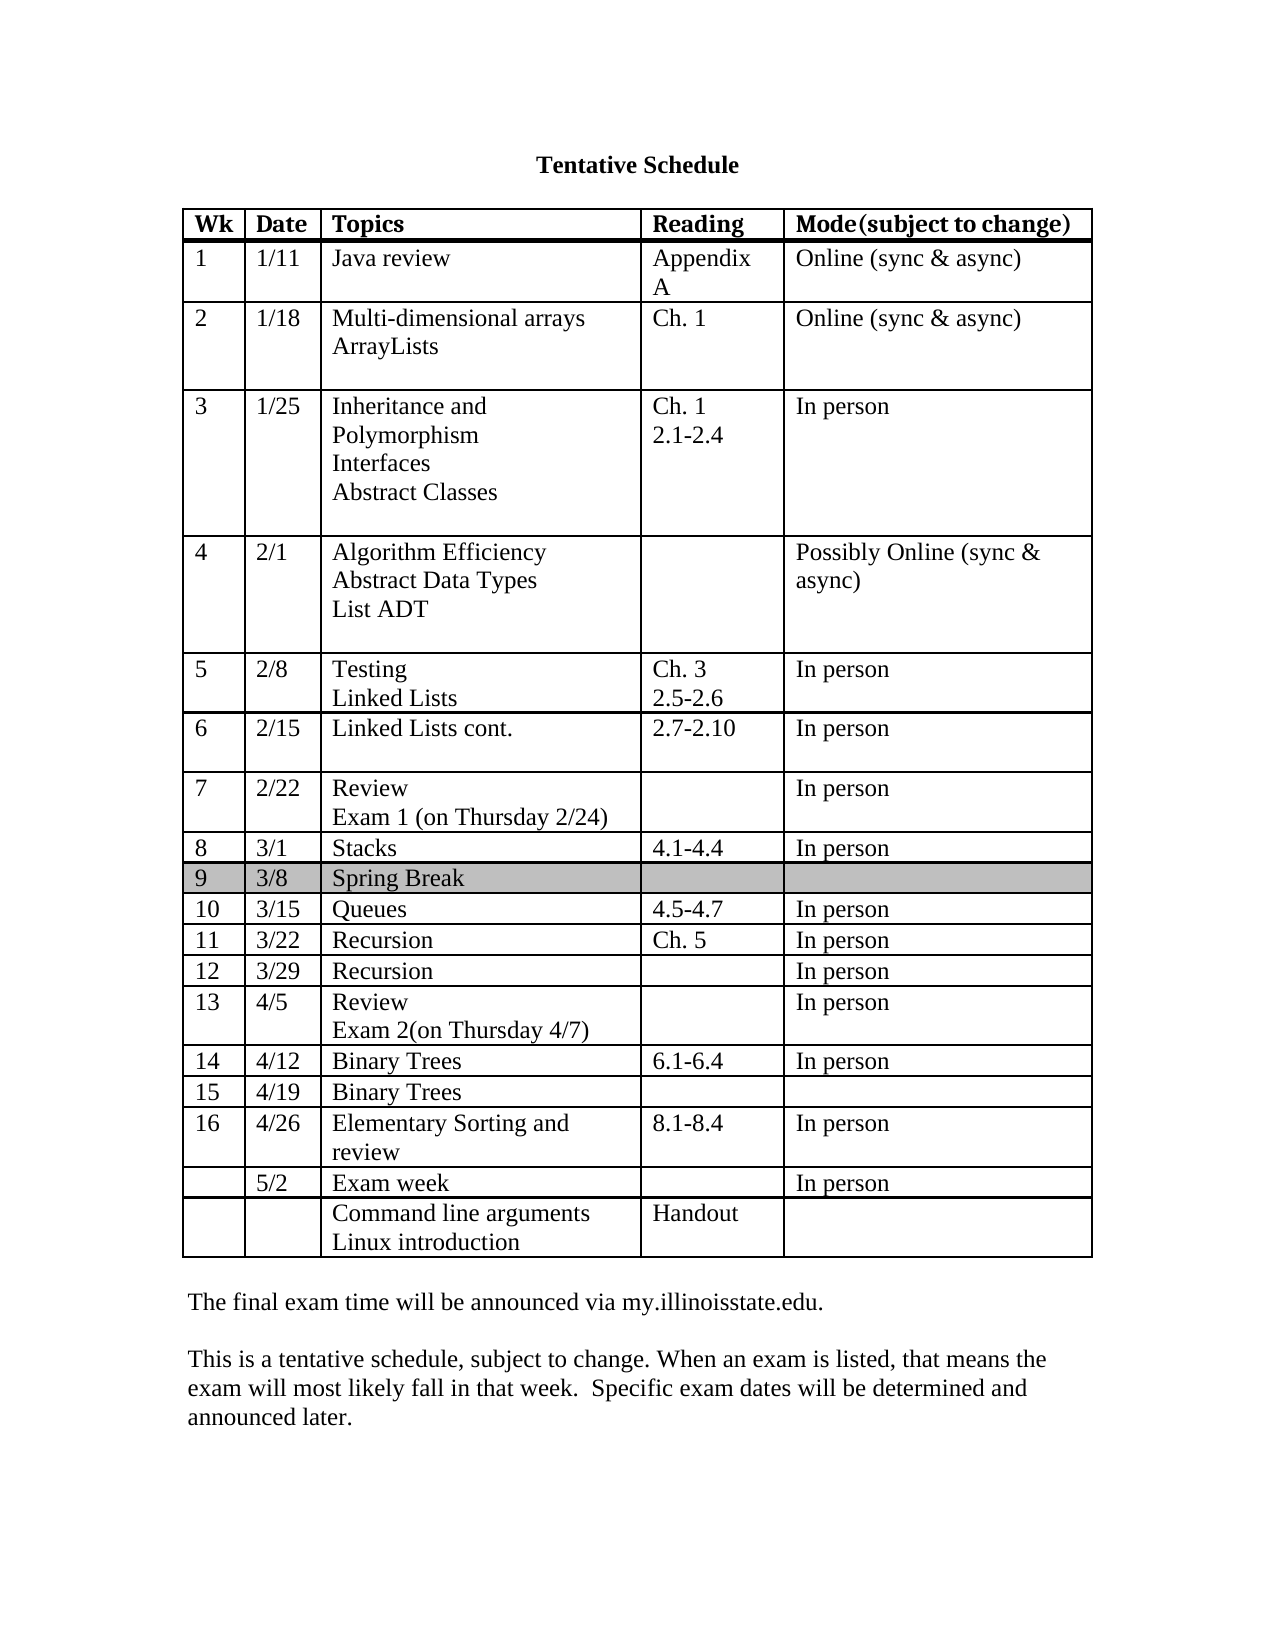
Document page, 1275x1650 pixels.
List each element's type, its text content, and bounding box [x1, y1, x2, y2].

table_cell [184, 1168, 244, 1196]
table_cell 8.1-8.4 [642, 1108, 783, 1166]
table_cell 4/12 [246, 1046, 320, 1075]
table_cell Recursion [322, 925, 640, 954]
table_cell In person [785, 987, 1091, 1044]
table_cell 1 [184, 243, 244, 301]
table_cell In person [785, 714, 1091, 771]
table_cell In person [785, 1168, 1091, 1196]
table_cell 3 [184, 391, 244, 535]
table_cell Online (sync & async) [785, 243, 1091, 301]
table_cell 1/25 [246, 391, 320, 535]
table_cell 8 [184, 833, 244, 861]
table_header Mode(subject to change) [785, 210, 1091, 238]
table_cell Recursion [322, 956, 640, 985]
table_cell 7 [184, 773, 244, 831]
table_cell In person [785, 654, 1091, 711]
table_cell In person [785, 1108, 1091, 1166]
table_cell Possibly Online (sync & async) [785, 537, 1091, 652]
table_cell [642, 1168, 783, 1196]
table_cell [642, 537, 783, 652]
table_cell [642, 773, 783, 831]
table_cell 6.1-6.4 [642, 1046, 783, 1075]
table_cell In person [785, 894, 1091, 923]
text Tentative Schedule [187, 150, 1087, 179]
text The final exam time will be announced via my.illinoisstate.edu. This is a tentative schedule, subject to change. When an exam is listed, that means the exam will most likely fall in that week. Specific exam dates will be determined and announced later. [187, 1287, 1087, 1431]
table_cell 5/2 [246, 1168, 320, 1196]
table_cell 2/22 [246, 773, 320, 831]
table_cell Ch. 1 [642, 303, 783, 389]
table_cell 6 [184, 714, 244, 771]
table_cell In person [785, 773, 1091, 831]
table_cell [642, 1077, 783, 1106]
table_cell [785, 864, 1091, 892]
table_cell 2/1 [246, 537, 320, 652]
table_header Wk [184, 210, 244, 238]
table_cell 3/29 [246, 956, 320, 985]
table_cell 5 [184, 654, 244, 711]
table_cell 2/15 [246, 714, 320, 771]
table_cell 4.5-4.7 [642, 894, 783, 923]
table_cell Handout [642, 1199, 783, 1256]
table_cell Appendix A [642, 243, 783, 301]
table_header Topics [322, 210, 640, 238]
table_cell In person [785, 391, 1091, 535]
table_cell 10 [184, 894, 244, 923]
table_cell 1/18 [246, 303, 320, 389]
table_cell 3/15 [246, 894, 320, 923]
table_cell Ch. 1 2.1-2.4 [642, 391, 783, 535]
table_cell 3/22 [246, 925, 320, 954]
table_cell In person [785, 925, 1091, 954]
table_cell 15 [184, 1077, 244, 1106]
table_cell Exam week [322, 1168, 640, 1196]
table_cell Review Exam 1 (on Thursday 2/24) [322, 773, 640, 831]
table_cell Stacks [322, 833, 640, 861]
table_cell Algorithm Efficiency Abstract Data Types List ADT [322, 537, 640, 652]
table_cell 3/1 [246, 833, 320, 861]
table_cell Java review [322, 243, 640, 301]
table_cell 2 [184, 303, 244, 389]
table_cell In person [785, 833, 1091, 861]
table_cell Multi-dimensional arrays ArrayLists [322, 303, 640, 389]
table_header Date [246, 210, 320, 238]
table_cell Elementary Sorting and review [322, 1108, 640, 1166]
table_cell In person [785, 956, 1091, 985]
table_cell 2/8 [246, 654, 320, 711]
table_cell Inheritance and Polymorphism Interfaces Abstract Classes [322, 391, 640, 535]
table_cell [246, 1199, 320, 1256]
table_cell [642, 987, 783, 1044]
table_cell Binary Trees [322, 1046, 640, 1075]
table_cell Binary Trees [322, 1077, 640, 1106]
table_cell 4/26 [246, 1108, 320, 1166]
table_cell 9 [184, 864, 244, 892]
table_cell Ch. 3 2.5-2.6 [642, 654, 783, 711]
table_cell Online (sync & async) [785, 303, 1091, 389]
table_cell Review Exam 2(on Thursday 4/7) [322, 987, 640, 1044]
table_cell Testing Linked Lists [322, 654, 640, 711]
table_cell Queues [322, 894, 640, 923]
table_cell [785, 1077, 1091, 1106]
table_cell 4 [184, 537, 244, 652]
table_cell 14 [184, 1046, 244, 1075]
table_cell 16 [184, 1108, 244, 1166]
table_cell [642, 864, 783, 892]
table_cell Command line arguments Linux introduction [322, 1199, 640, 1256]
table_cell Linked Lists cont. [322, 714, 640, 771]
table_cell 3/8 [246, 864, 320, 892]
table_cell 4/19 [246, 1077, 320, 1106]
table_cell [642, 956, 783, 985]
table_cell Ch. 5 [642, 925, 783, 954]
table_cell 4.1-4.4 [642, 833, 783, 861]
table_cell 13 [184, 987, 244, 1044]
table_cell [785, 1199, 1091, 1256]
table_cell In person [785, 1046, 1091, 1075]
table_cell Spring Break [322, 864, 640, 892]
table_cell 4/5 [246, 987, 320, 1044]
table_cell 1/11 [246, 243, 320, 301]
table_cell 12 [184, 956, 244, 985]
table_header Reading [642, 210, 783, 238]
table_cell 11 [184, 925, 244, 954]
table_cell 2.7-2.10 [642, 714, 783, 771]
table_cell [184, 1199, 244, 1256]
